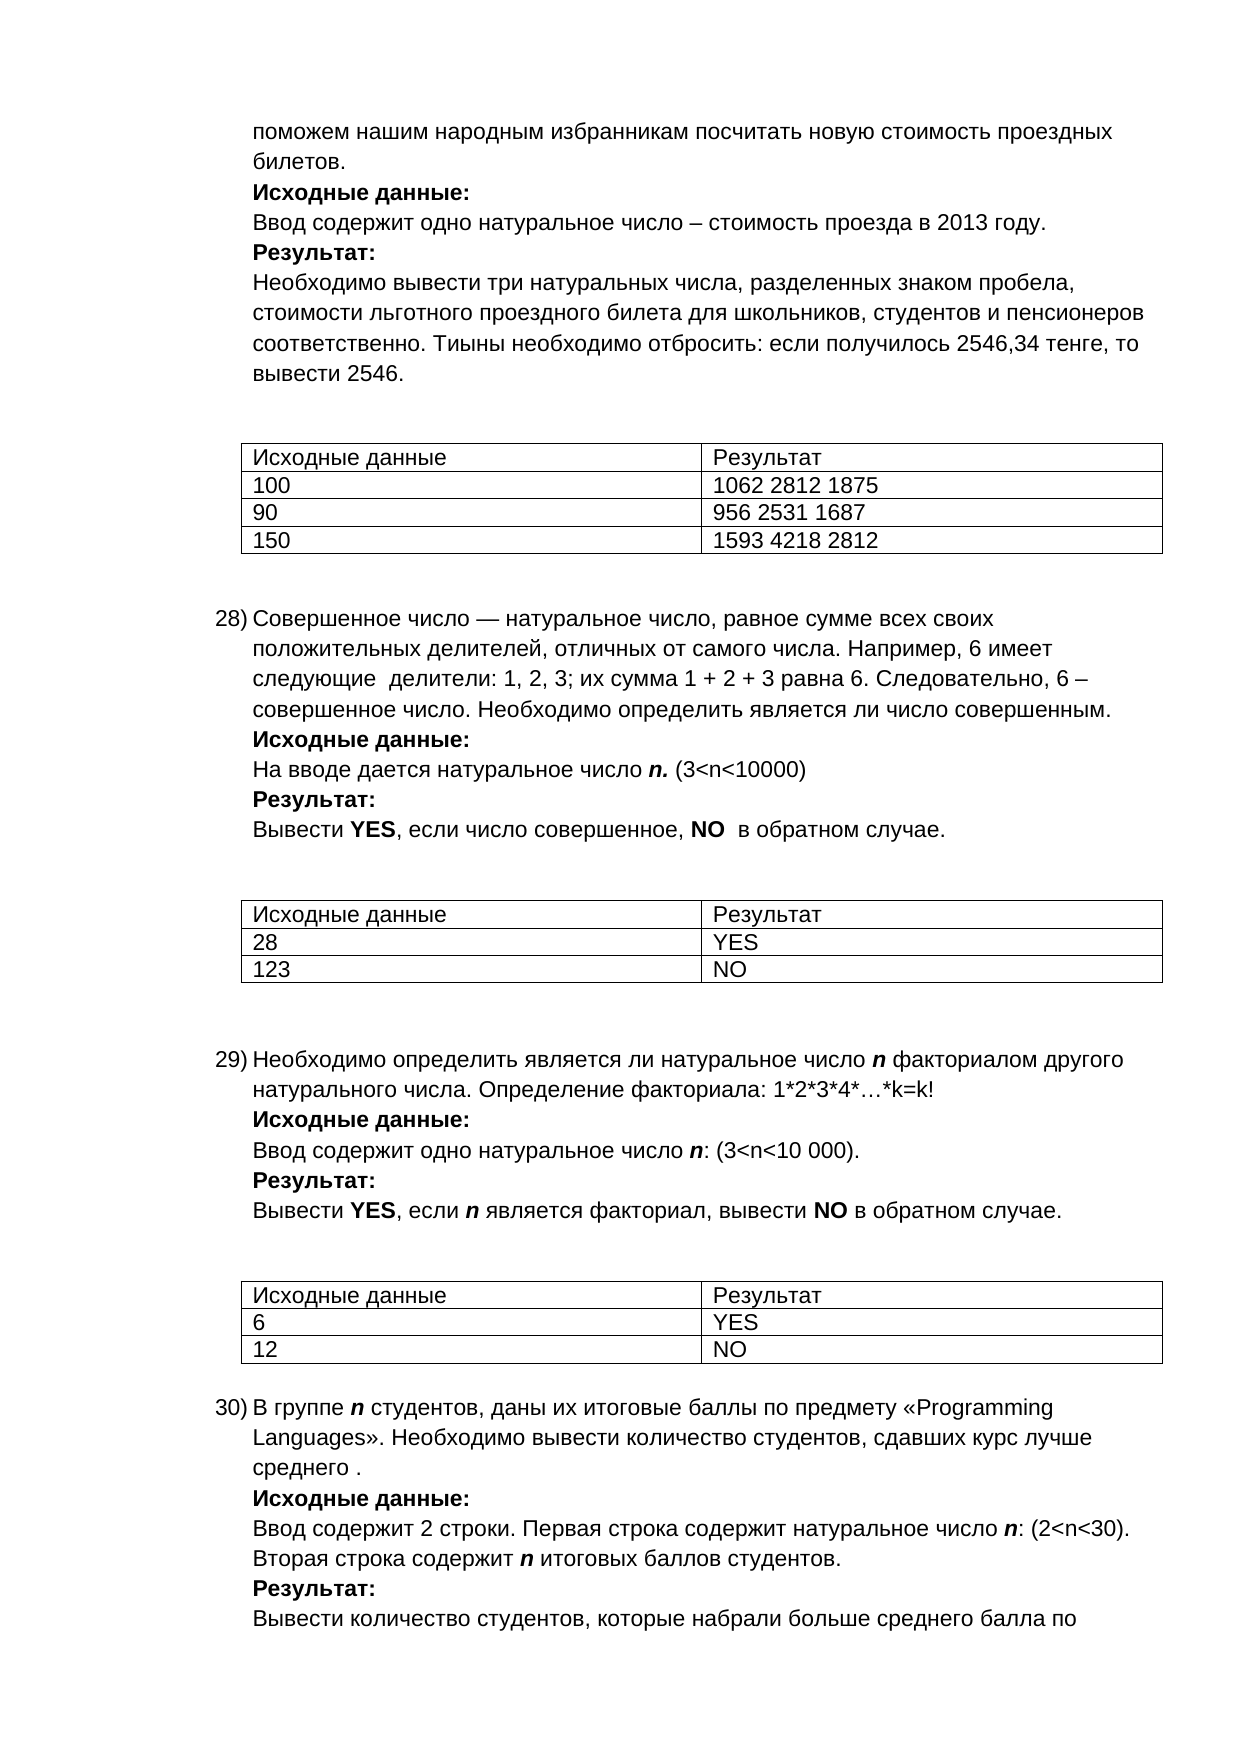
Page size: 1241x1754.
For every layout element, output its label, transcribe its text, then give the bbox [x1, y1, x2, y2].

table_cell YES [702, 1309, 1162, 1335]
table_header Результат [702, 444, 1162, 471]
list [215, 1394, 1152, 1632]
list Результат: Вывести YES, если число совершенное, NO в обратном случае. [252, 786, 1152, 875]
table_cell 6 [242, 1309, 701, 1335]
table_header Результат [702, 901, 1162, 927]
table_cell NO [702, 956, 1162, 982]
table_cell 1593 4218 2812 [702, 527, 1162, 553]
table_cell 100 [242, 472, 701, 498]
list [215, 118, 1152, 418]
table_cell NO [702, 1336, 1162, 1363]
table_cell 123 [242, 956, 701, 982]
table_cell 90 [242, 499, 701, 526]
table_cell 150 [242, 527, 701, 553]
table_cell YES [702, 929, 1162, 955]
table_cell 28 [242, 929, 701, 955]
list Совершенное число — натуральное число, равное сумме всех своих положительных делителей, отличных от самого числа. Например, 6 имеет следующие делители: 1, 2, 3; их сумма 1 + 2 + 3 равна 6. Следовательно, 6 – совершенное число. Необходимо определить является ли число совершенным. Исходные данные: [215, 605, 1152, 752]
table_header Исходные данные [242, 901, 701, 927]
list На вводе дается натуральное число n. (3<n<10000) [252, 756, 1152, 782]
table_cell 1062 2812 1875 [702, 472, 1162, 498]
list Необходимо определить является ли натуральное число n факториалом другого натурального числа. Определение факториала: 1*2*3*4*…*k=k! Исходные данные: Ввод содержит одно натуральное число n: (3<n<10 000). Результат: Вывести YES, если n является факториал, вывести NO в обратном случае. [215, 1046, 1152, 1256]
table_header Результат [702, 1282, 1162, 1308]
table_header Исходные данные [242, 444, 701, 471]
table_header Исходные данные [242, 1282, 701, 1308]
table_cell 12 [242, 1336, 701, 1363]
table_cell 956 2531 1687 [702, 499, 1162, 526]
